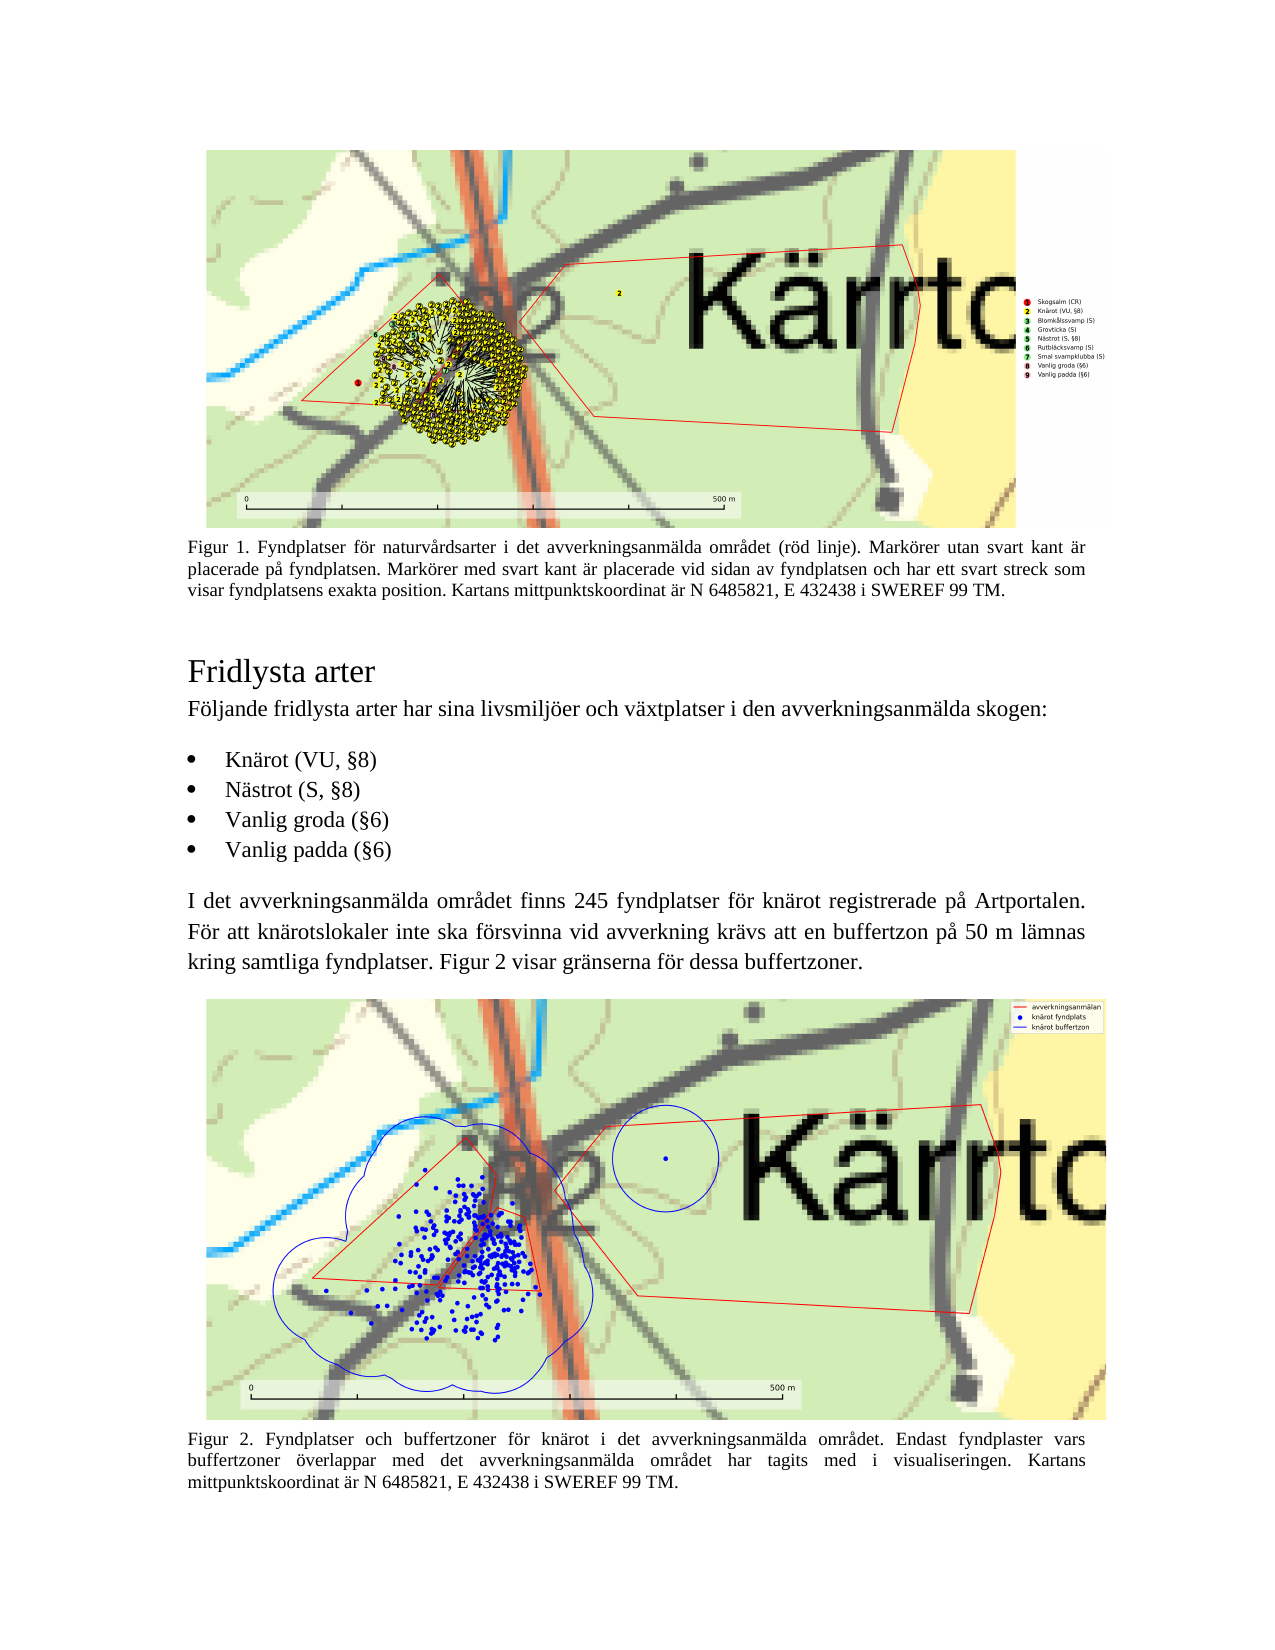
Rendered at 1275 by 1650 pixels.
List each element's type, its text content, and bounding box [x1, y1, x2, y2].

text Följande fridlysta arter har sina livsmiljöer och växtplatser i den avverkningsanmälda skogen: [187, 695, 1087, 721]
list Knärot (VU, §8) [187, 746, 1087, 772]
text I det avverkningsanmälda området finns 245 fyndplatser för knärot registrerade på Artportalen. För att knärotslokaler inte ska försvinna vid avverkning krävs att en buffertzon på 50 m lämnas kring samtliga fyndplatser. Figur 2 visar gränserna för dessa buffertzoner. [187, 888, 1087, 974]
text Figur 2. Fyndplatser och buffertzoner för knärot i det avverkningsanmälda området. Endast fyndplaster vars buffertzoner överlappar med det avverkningsanmälda området har tagits med i visualiseringen. Kartans mittpunktskoordinat är N 6485821, E 432438 i SWEREF 99 TM. [187, 1428, 1087, 1492]
picture [206, 999, 1107, 1420]
subtitle Fridlysta arter [187, 651, 1087, 689]
list Vanlig groda (§6) [187, 806, 1087, 833]
list Nästrot (S, §8) [187, 776, 1087, 802]
list Vanlig padda (§6) [187, 837, 1087, 863]
text Figur 1. Fyndplatser för naturvårdsarter i det avverkningsanmälda området (röd linje). Markörer utan svart kant är placerade på fyndplatsen. Markörer med svart kant är placerade vid sidan av fyndplatsen och har ett svart streck som visar fyndplatsens exakta position. Kartans mittpunktskoordinat är N 6485821, E 432438 i SWEREF 99 TM. [187, 536, 1087, 601]
picture [206, 150, 1107, 528]
